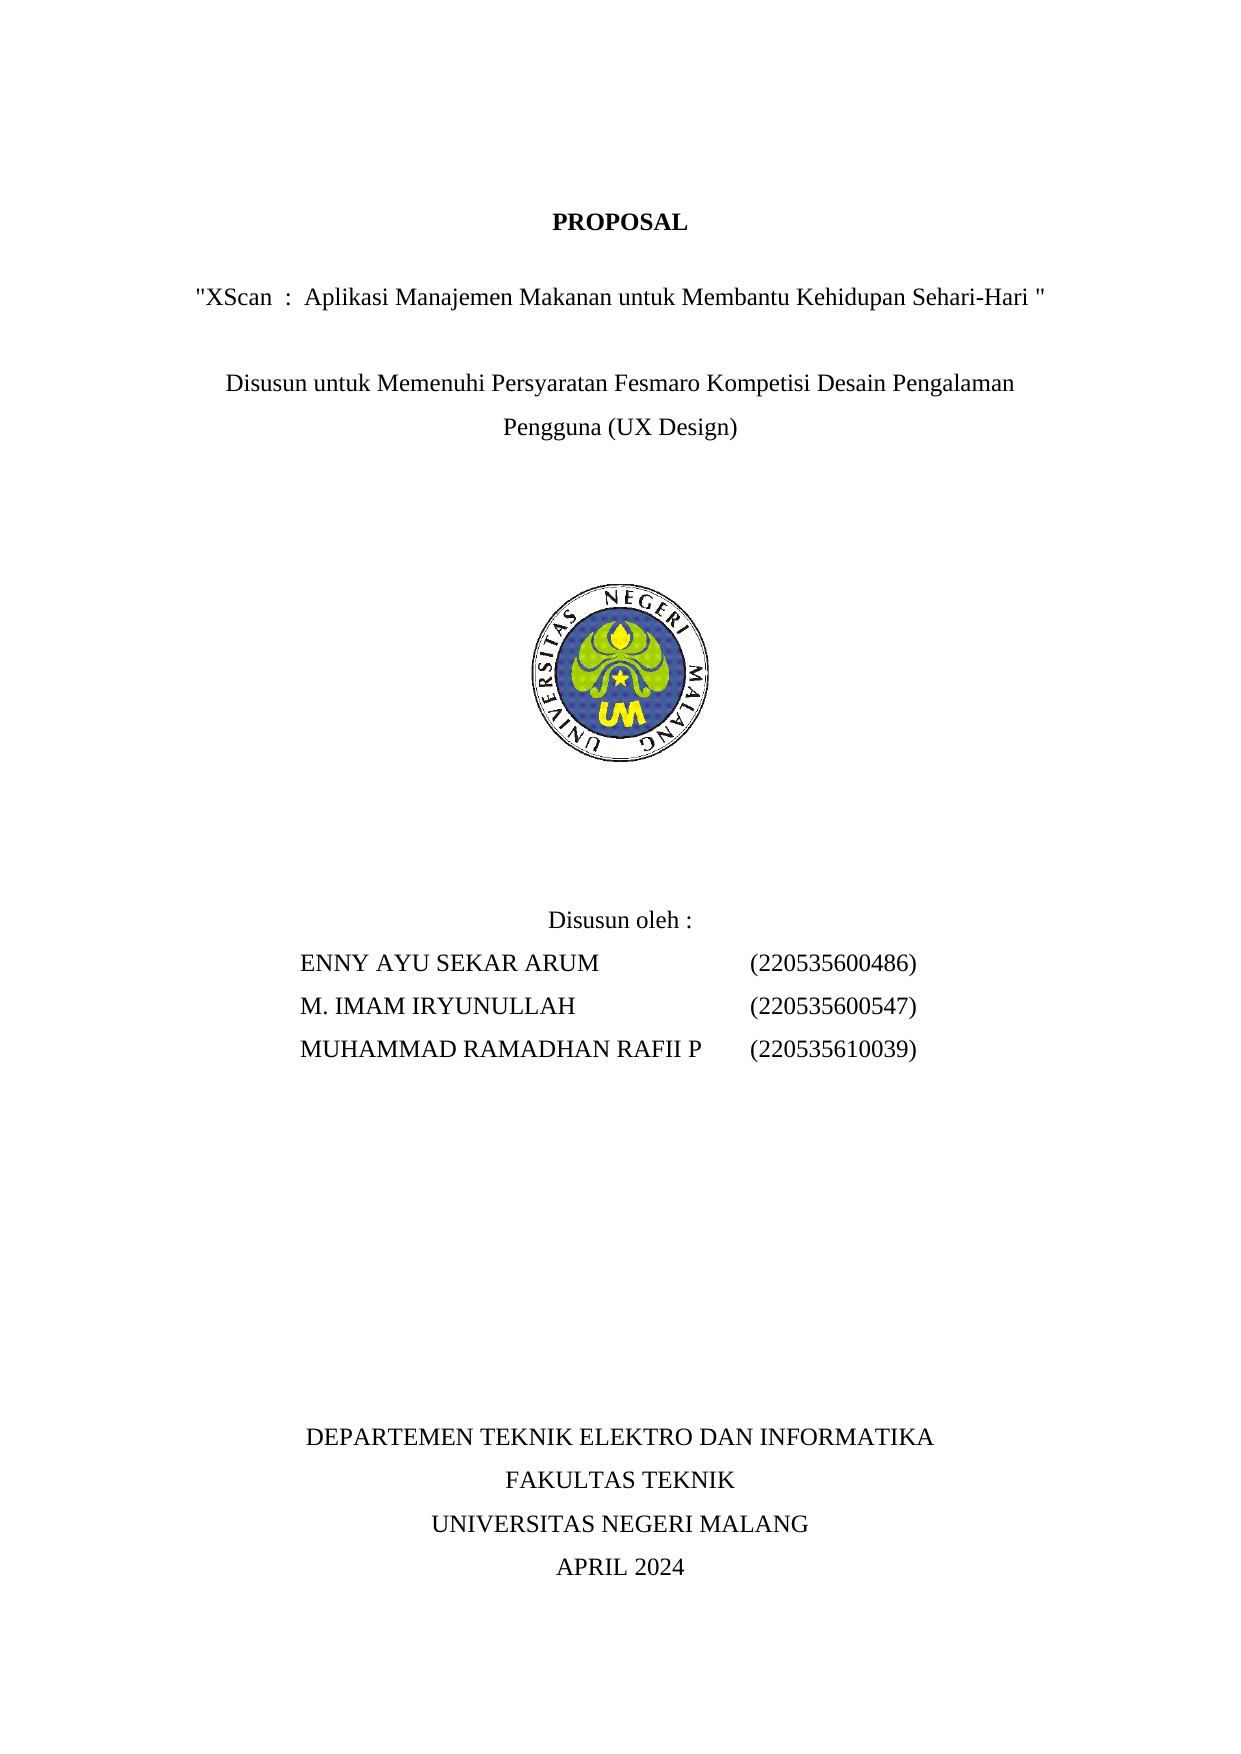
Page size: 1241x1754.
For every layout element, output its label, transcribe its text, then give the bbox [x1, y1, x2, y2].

text Pengguna (UX Design) [150, 412, 1090, 440]
text Disusun untuk Memenuhi Persyaratan Fesmaro Kompetisi Desain Pengalaman [150, 368, 1090, 397]
picture [531, 584, 709, 762]
subtitle PROPOSAL [150, 207, 1090, 235]
text DEPARTEMEN TEKNIK ELEKTRO DAN INFORMATIKA [150, 1422, 1090, 1451]
text ENNY AYU SEKAR ARUM (220535600486) [300, 948, 1090, 977]
text UNIVERSITAS NEGERI MALANG [150, 1509, 1090, 1537]
text FAKULTAS TEKNIK [150, 1466, 1090, 1494]
text Disusun oleh : [150, 905, 1090, 934]
text MUHAMMAD RAMADHAN RAFII P (220535610039) [225, 1034, 1090, 1063]
text APRIL 2024 [150, 1552, 1090, 1581]
text M. IMAM IRYUNULLAH (220535600547) [300, 991, 1090, 1020]
text "XScan : Aplikasi Manajemen Makanan untuk Membantu Kehidupan Sehari-Hari " [150, 282, 1090, 311]
